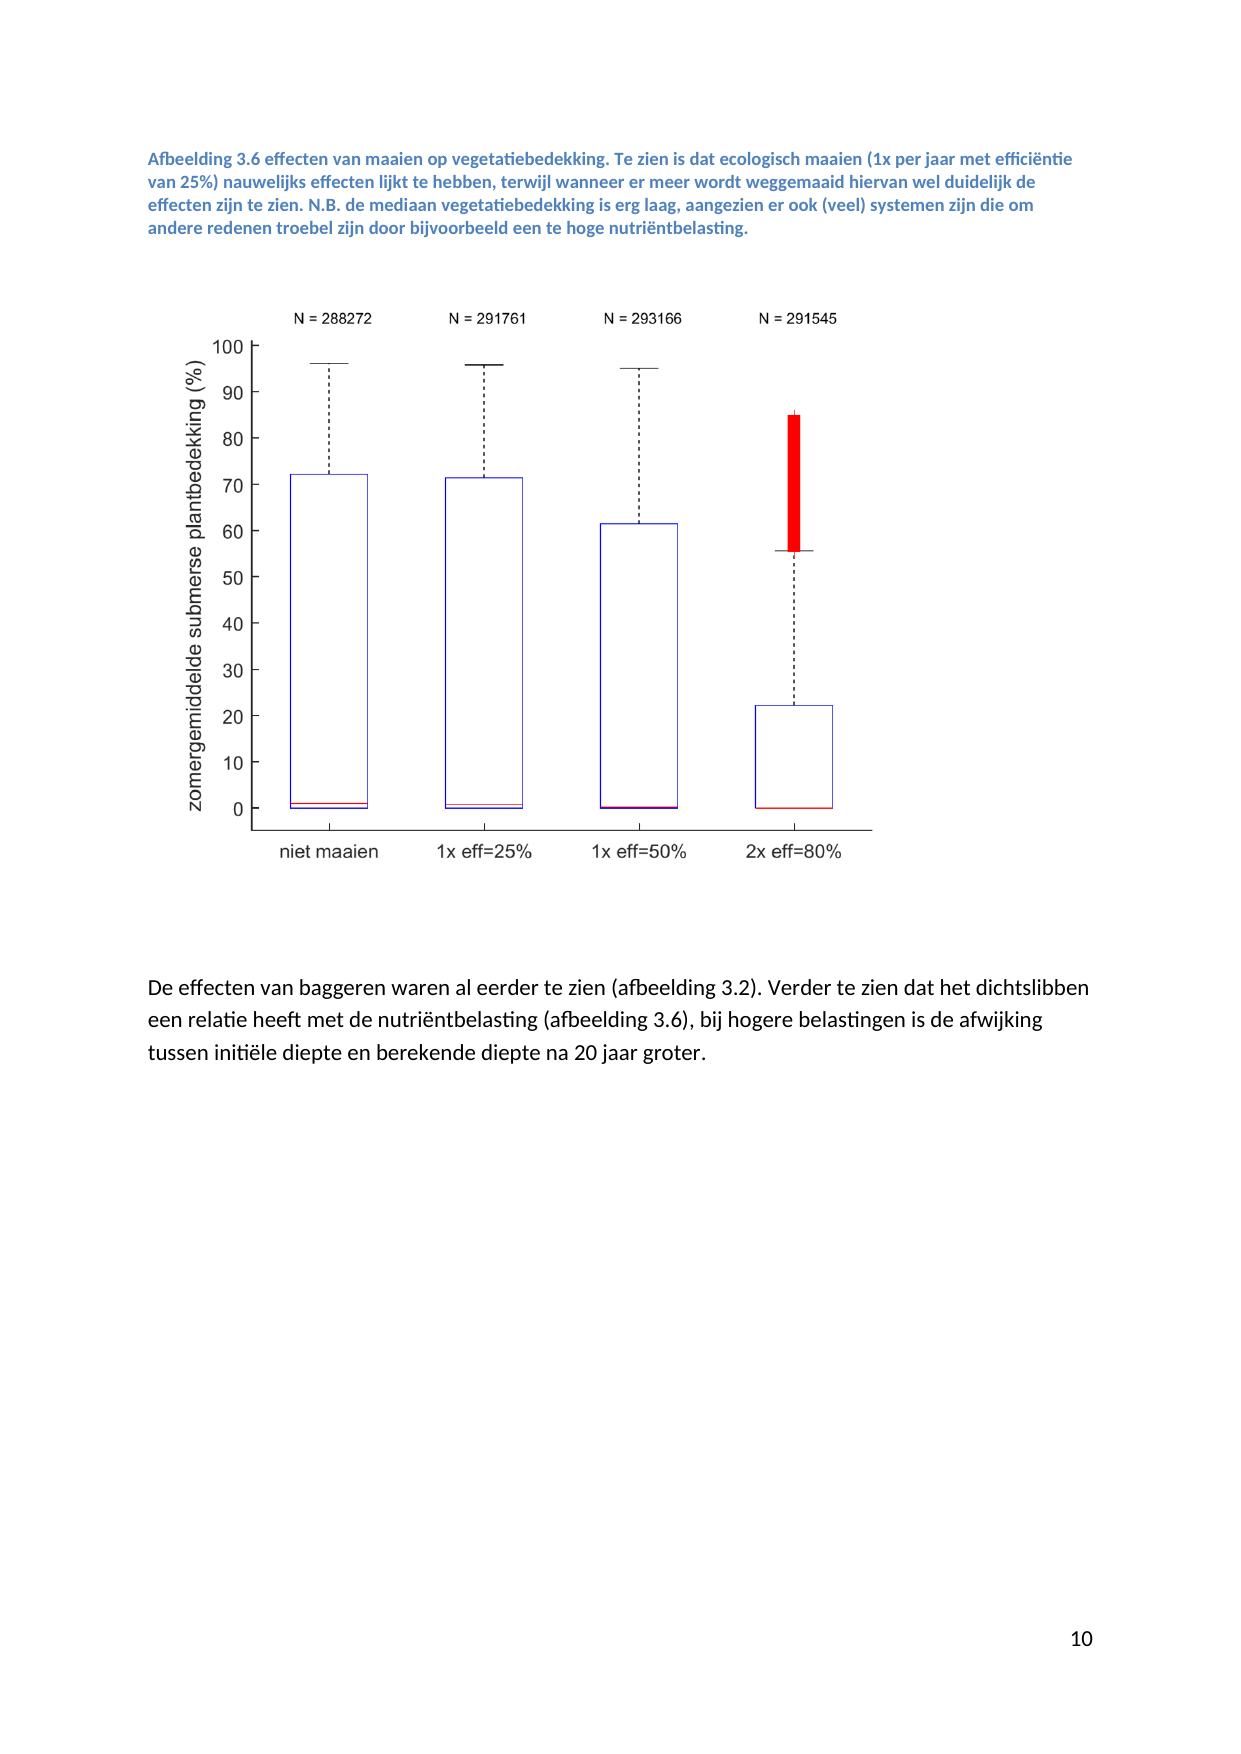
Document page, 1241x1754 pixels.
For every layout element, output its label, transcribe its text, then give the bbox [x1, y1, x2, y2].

picture [147, 296, 947, 896]
text De effecten van baggeren waren al eerder te zien (afbeelding 3.2). Verder te zien dat het dichtslibben een relatie heeft met de nutriëntbelasting (afbeelding 3.6), bij hogere belastingen is de afwijking tussen initiële diepte en berekende diepte na 20 jaar groter. [148, 973, 1093, 1066]
